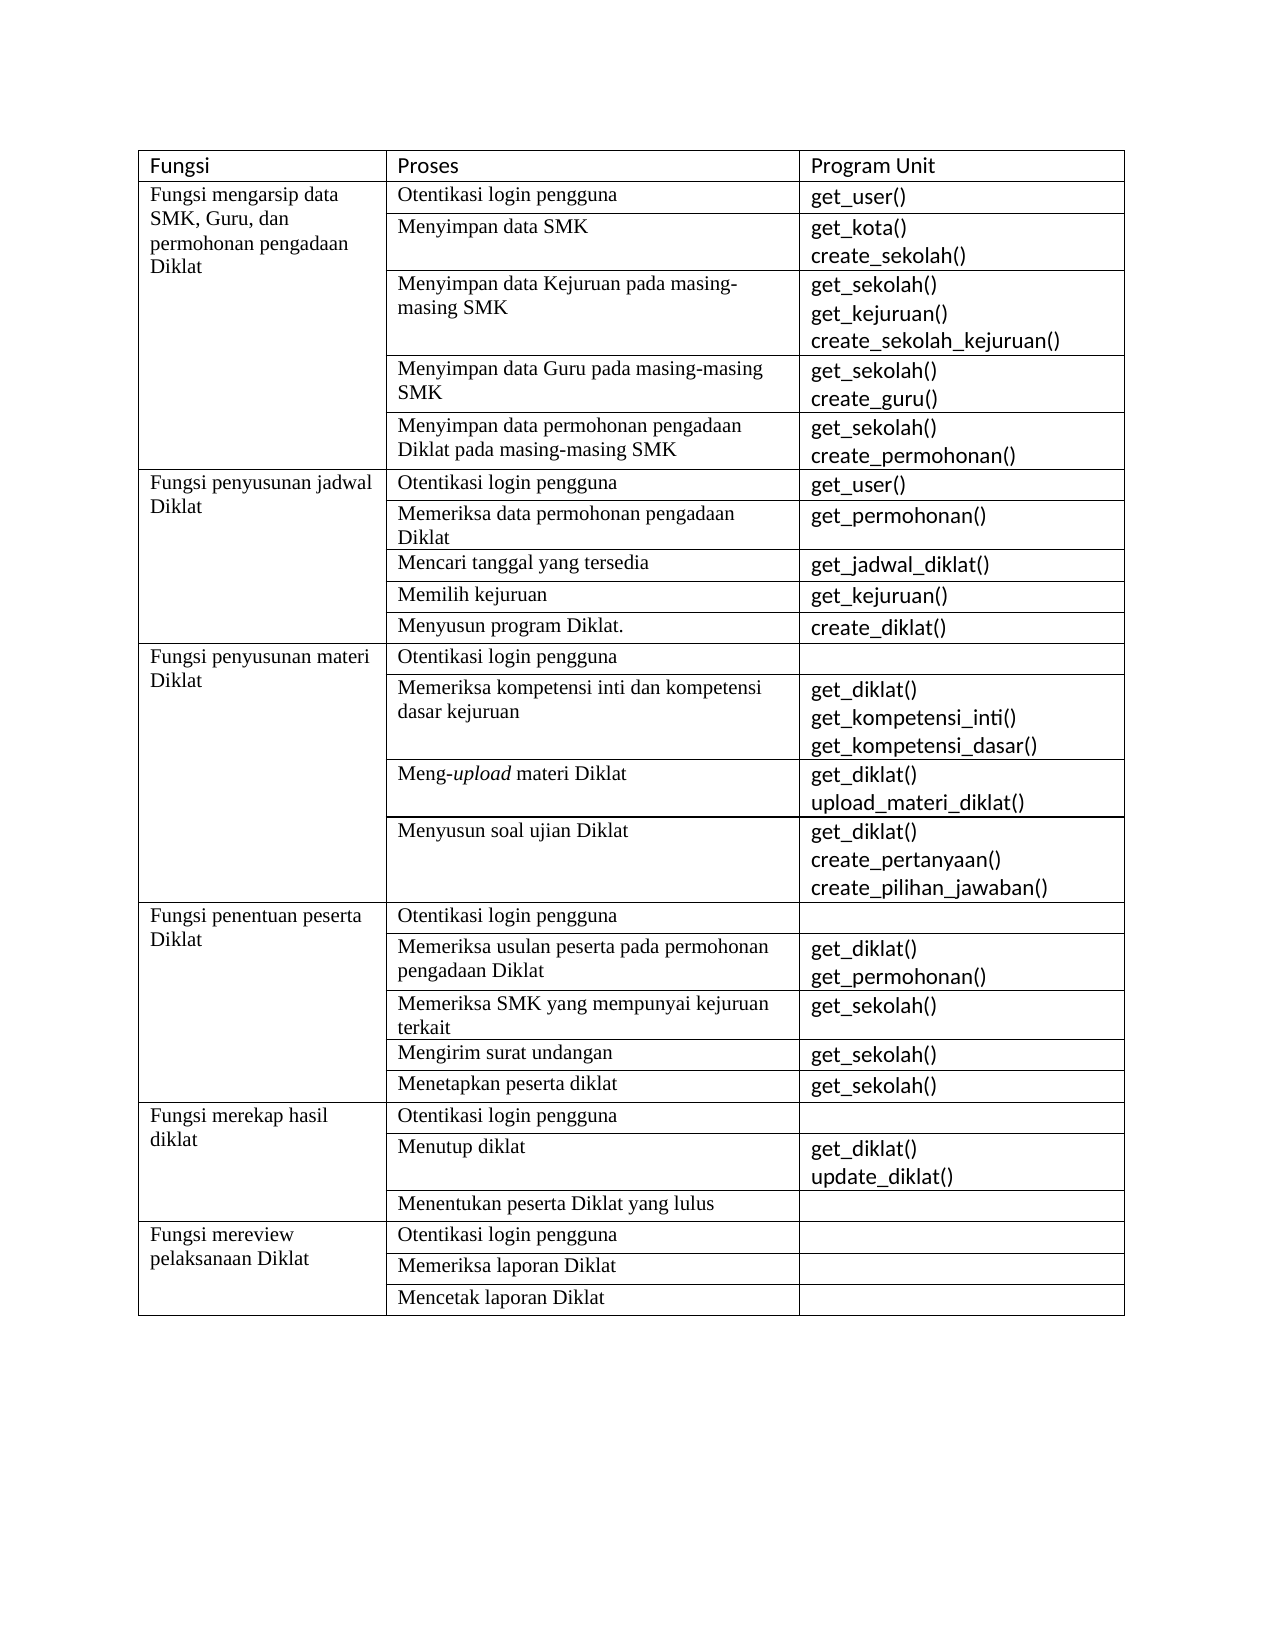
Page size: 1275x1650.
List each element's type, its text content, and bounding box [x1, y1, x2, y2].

table_cell Otentikasi login pengguna [387, 1222, 799, 1252]
table_cell Otentikasi login pengguna [387, 903, 799, 933]
table_cell get_sekolah() get_kejuruan() create_sekolah_kejuruan() [800, 271, 1124, 355]
table_cell Menyusun soal ujian Diklat [387, 818, 799, 902]
table_cell Fungsi mengarsip data SMK, Guru, dan permohonan pengadaan Diklat [139, 182, 386, 469]
table_cell [800, 1285, 1124, 1315]
table_cell get_sekolah() create_permohonan() [800, 413, 1124, 469]
table_cell [800, 644, 1124, 674]
table_cell Menetapkan peserta diklat [387, 1071, 799, 1102]
table_cell Memeriksa usulan peserta pada permohonan pengadaan Diklat [387, 934, 799, 990]
table_cell get_user() [800, 182, 1124, 212]
table_cell get_diklat() update_diklat() [800, 1134, 1124, 1190]
table_cell Mengirim surat undangan [387, 1040, 799, 1070]
table_cell create_diklat() [800, 613, 1124, 643]
table_cell [800, 903, 1124, 933]
table_cell Menutup diklat [387, 1134, 799, 1190]
table_cell Fungsi merekap hasil diklat [139, 1103, 386, 1221]
table_cell Mencetak laporan Diklat [387, 1285, 799, 1315]
table_cell get_sekolah() [800, 991, 1124, 1039]
table_cell Memeriksa SMK yang mempunyai kejuruan terkait [387, 991, 799, 1039]
table_cell Otentikasi login pengguna [387, 1103, 799, 1133]
table_cell Menyimpan data Kejuruan pada masing-masing SMK [387, 271, 799, 355]
table_cell get_kejuruan() [800, 582, 1124, 612]
table_cell Memeriksa kompetensi inti dan kompetensi dasar kejuruan [387, 675, 799, 759]
table_header Proses [387, 151, 799, 181]
table_cell get_kota() create_sekolah() [800, 214, 1124, 269]
table_cell Memeriksa laporan Diklat [387, 1254, 799, 1284]
table_cell [800, 1254, 1124, 1284]
table_cell [800, 1103, 1124, 1133]
table_cell [800, 1191, 1124, 1221]
table_cell Fungsi penyusunan jadwal Diklat [139, 470, 386, 643]
table_cell Otentikasi login pengguna [387, 182, 799, 212]
table_cell Otentikasi login pengguna [387, 470, 799, 500]
table_cell get_diklat() get_kompetensi_inti() get_kompetensi_dasar() [800, 675, 1124, 759]
table_cell Memilih kejuruan [387, 582, 799, 612]
table_cell Menentukan peserta Diklat yang lulus [387, 1191, 799, 1221]
table_cell Mencari tanggal yang tersedia [387, 550, 799, 581]
table_cell Memeriksa data permohonan pengadaan Diklat [387, 501, 799, 549]
table_cell get_sekolah() [800, 1071, 1124, 1102]
table_cell get_sekolah() create_guru() [800, 356, 1124, 412]
table_cell get_user() [800, 470, 1124, 500]
table_header Program Unit [800, 151, 1124, 181]
table_cell Fungsi mereview pelaksanaan Diklat [139, 1222, 386, 1315]
table_cell Meng-upload materi Diklat [387, 760, 799, 816]
table_cell get_sekolah() [800, 1040, 1124, 1070]
table_cell Fungsi penentuan peserta Diklat [139, 903, 386, 1102]
table_cell get_permohonan() [800, 501, 1124, 549]
table_cell Fungsi penyusunan materi Diklat [139, 644, 386, 902]
table_cell Menyusun program Diklat. [387, 613, 799, 643]
table_cell get_diklat() create_pertanyaan() create_pilihan_jawaban() [800, 818, 1124, 902]
table_cell Otentikasi login pengguna [387, 644, 799, 674]
table_cell Menyimpan data permohonan pengadaan Diklat pada masing-masing SMK [387, 413, 799, 469]
table_cell Menyimpan data SMK [387, 214, 799, 269]
table_header Fungsi [139, 151, 386, 181]
table_cell [800, 1222, 1124, 1252]
table_cell get_diklat() upload_materi_diklat() [800, 760, 1124, 816]
table_cell get_diklat() get_permohonan() [800, 934, 1124, 990]
table_cell Menyimpan data Guru pada masing-masing SMK [387, 356, 799, 412]
table_cell get_jadwal_diklat() [800, 550, 1124, 581]
